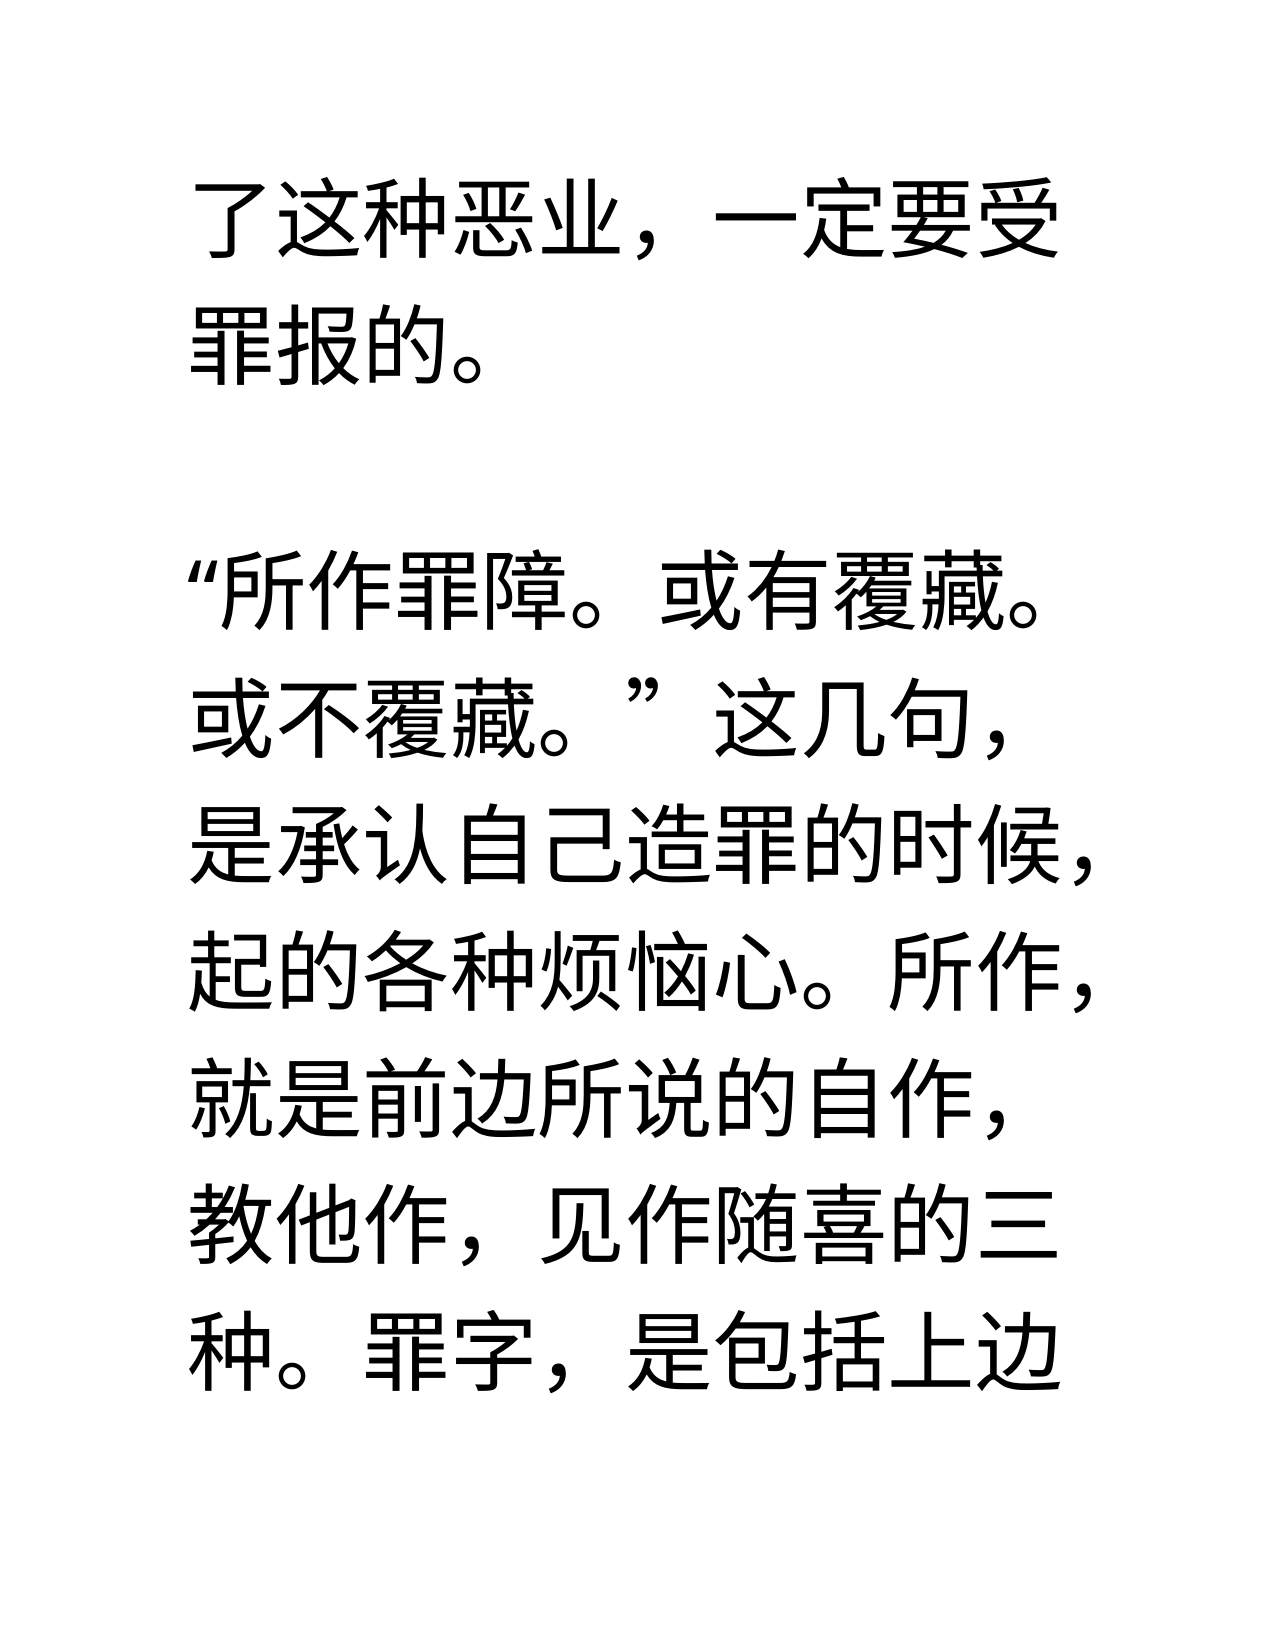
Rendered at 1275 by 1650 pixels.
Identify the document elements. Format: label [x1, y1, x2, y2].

text [187, 150, 1087, 403]
text [187, 522, 1087, 1409]
